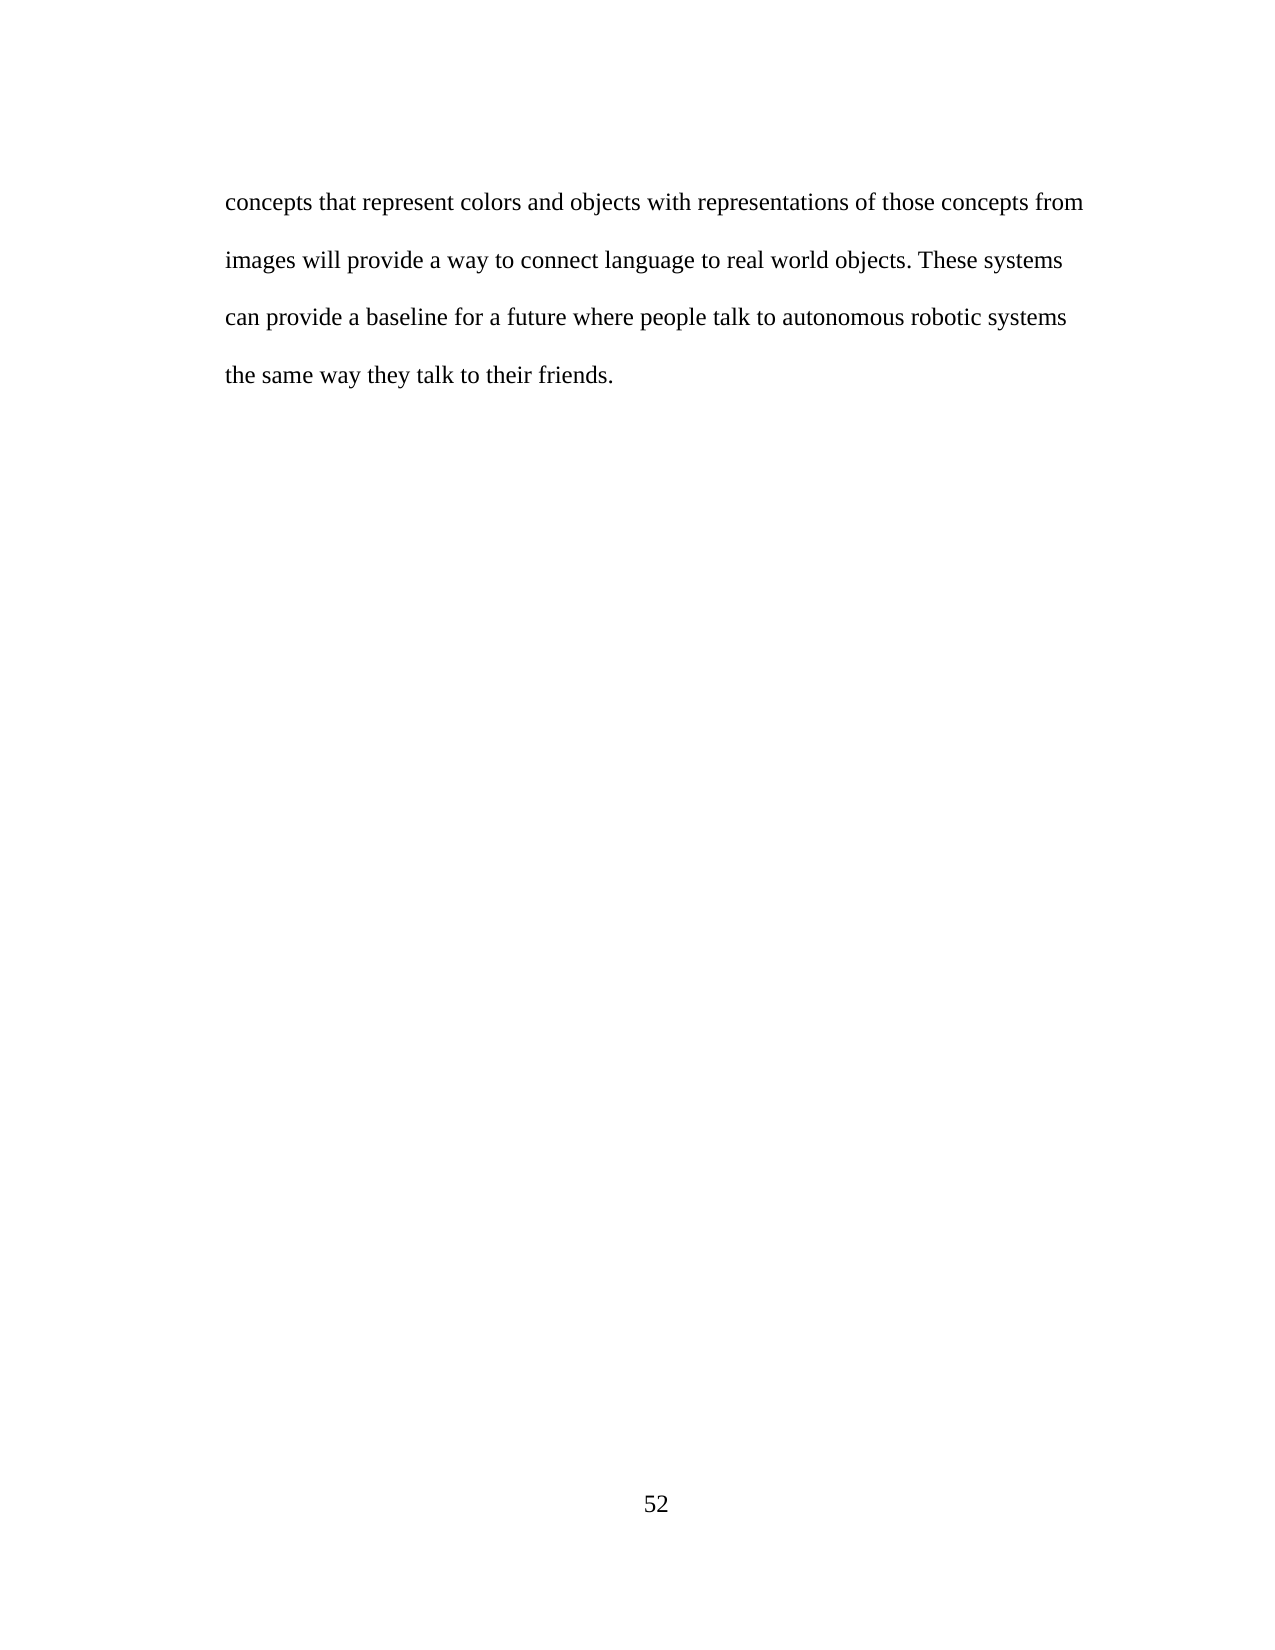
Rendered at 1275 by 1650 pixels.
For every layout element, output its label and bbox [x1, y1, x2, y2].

text [225, 187, 1087, 389]
